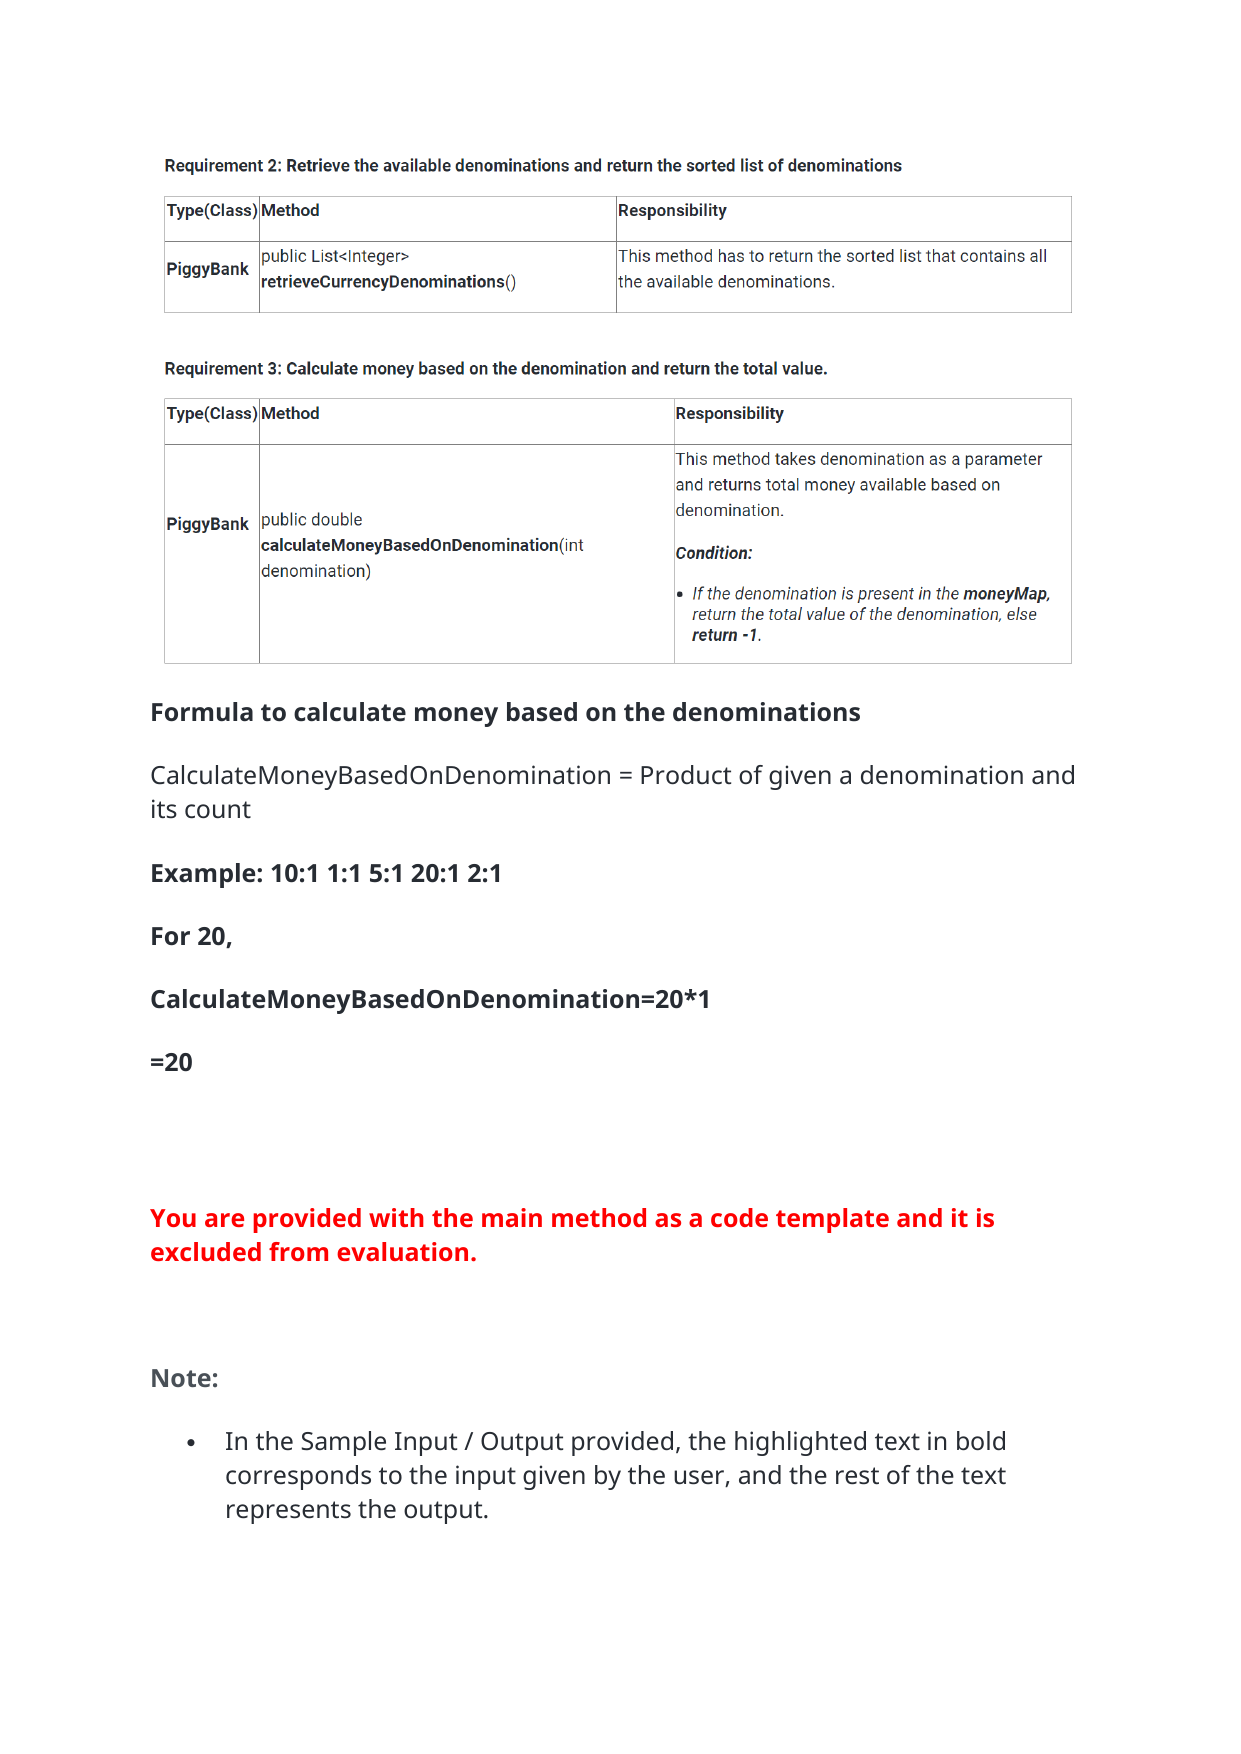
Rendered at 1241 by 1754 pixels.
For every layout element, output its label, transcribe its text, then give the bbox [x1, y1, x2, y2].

text For 20, [150, 918, 1090, 953]
text You are provided with the main method as a code template and it is excluded from evaluation. [150, 1200, 1090, 1268]
text Example: 10:1 1:1 5:1 20:1 2:1 [150, 855, 1090, 889]
text Formula to calculate money based on the denominations [150, 695, 1090, 729]
list In the Sample Input / Output provided, the highlighted text in bold corresponds to the input given by the user, and the rest of the text represents the output. [187, 1424, 1090, 1526]
text CalculateMoneyBasedOnDenomination = Product of given a denomination and its count [150, 758, 1090, 826]
text =20 [150, 1045, 1090, 1079]
text CalculateMoneyBasedOnDenomination=20*1 [150, 982, 1090, 1016]
text Note: [150, 1361, 1090, 1395]
picture [150, 150, 1091, 676]
